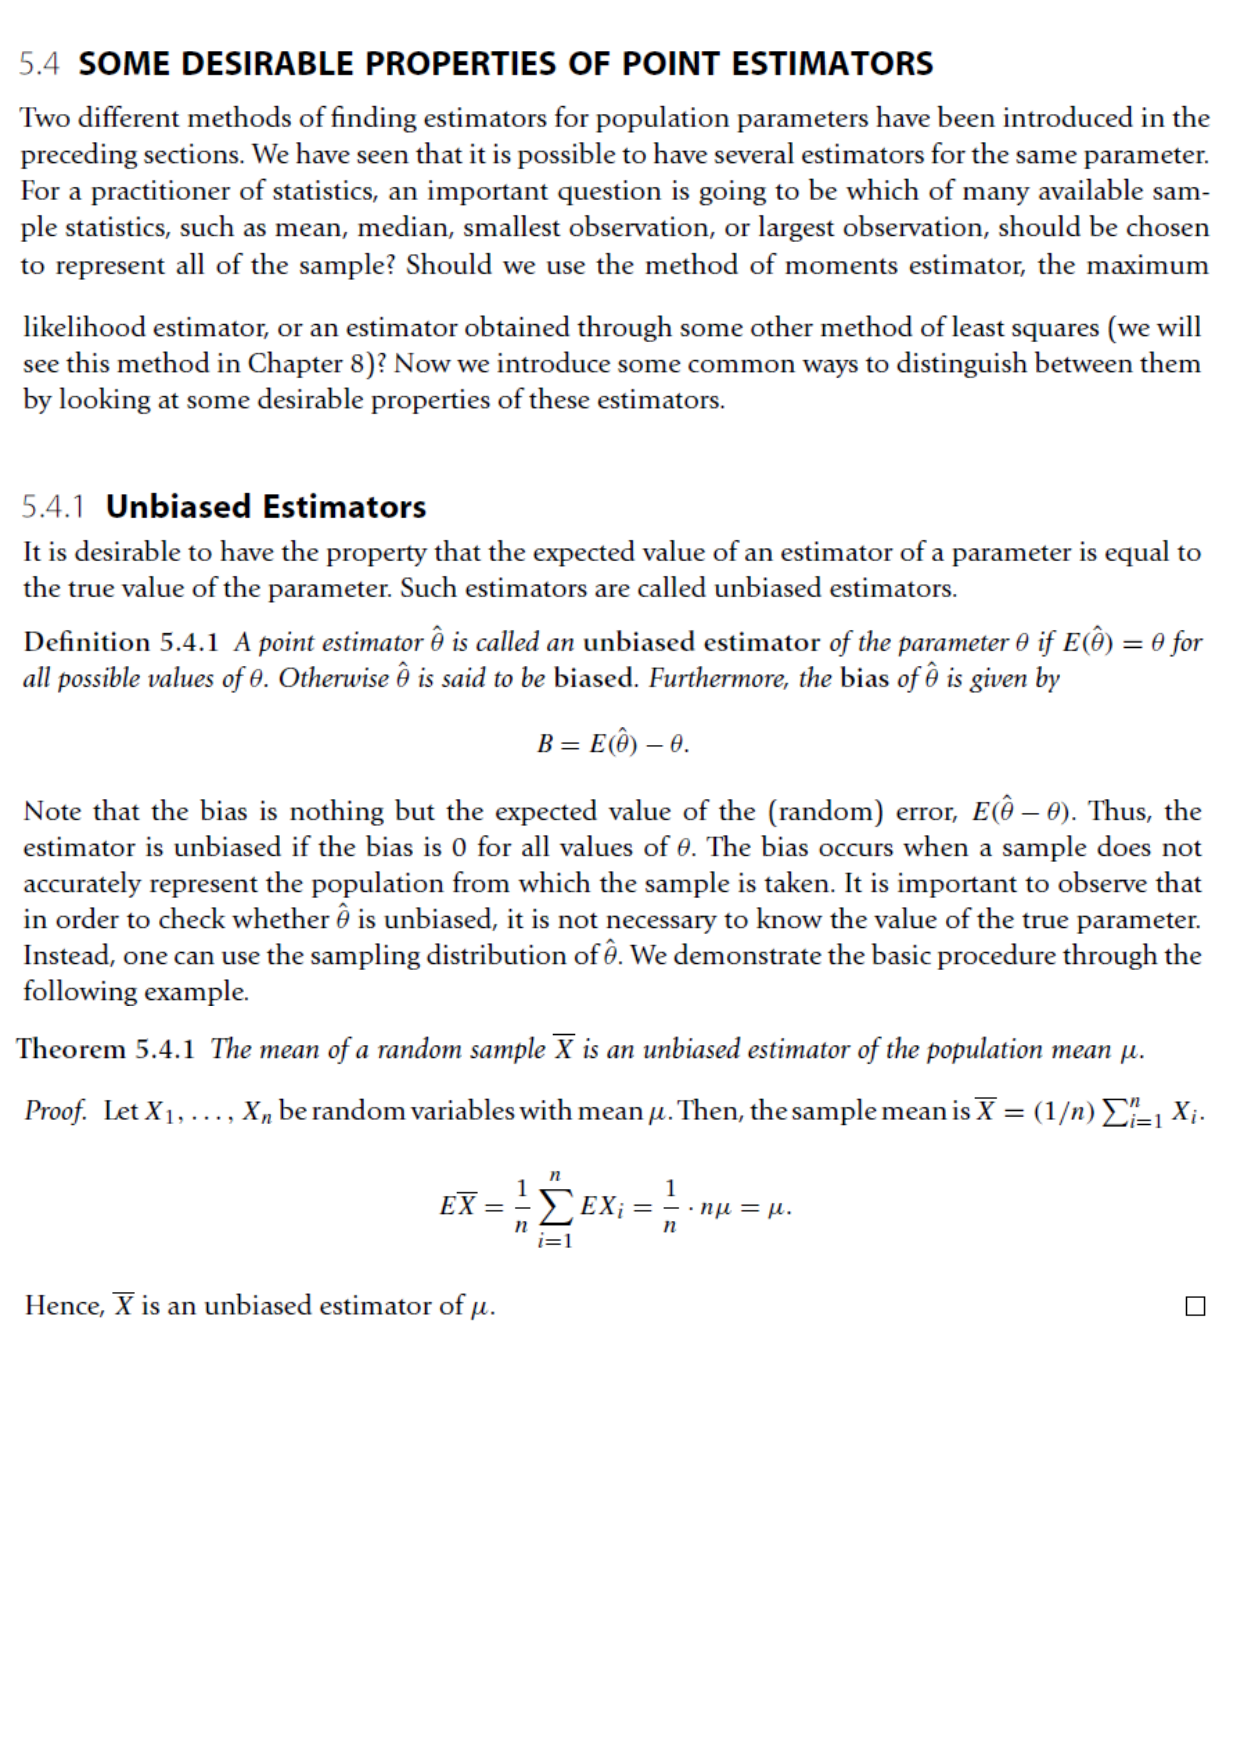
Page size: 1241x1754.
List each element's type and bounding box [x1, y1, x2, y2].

picture [14, 307, 1211, 1006]
picture [14, 1085, 1211, 1330]
picture [14, 29, 1211, 305]
picture [14, 1025, 1211, 1067]
